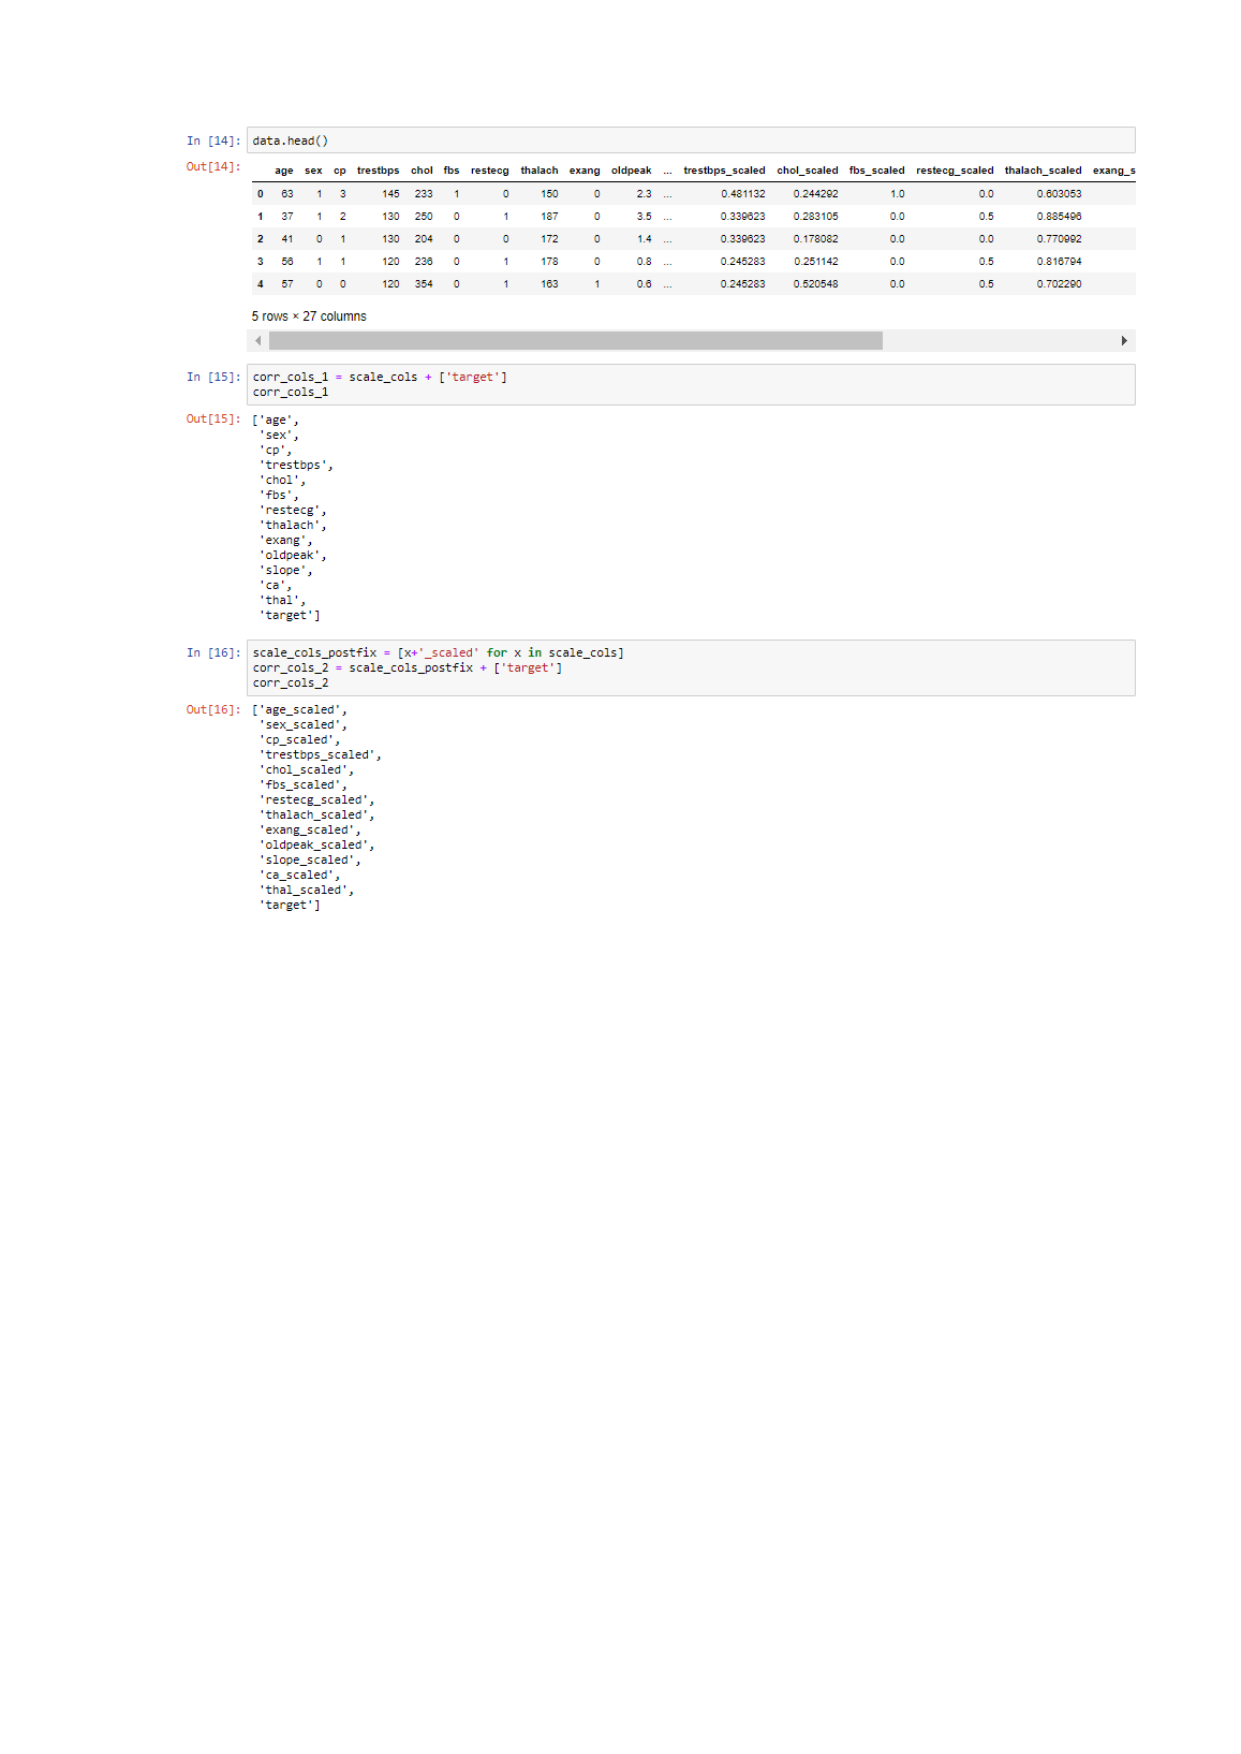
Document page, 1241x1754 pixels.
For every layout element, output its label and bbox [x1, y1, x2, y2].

picture [177, 118, 1152, 925]
